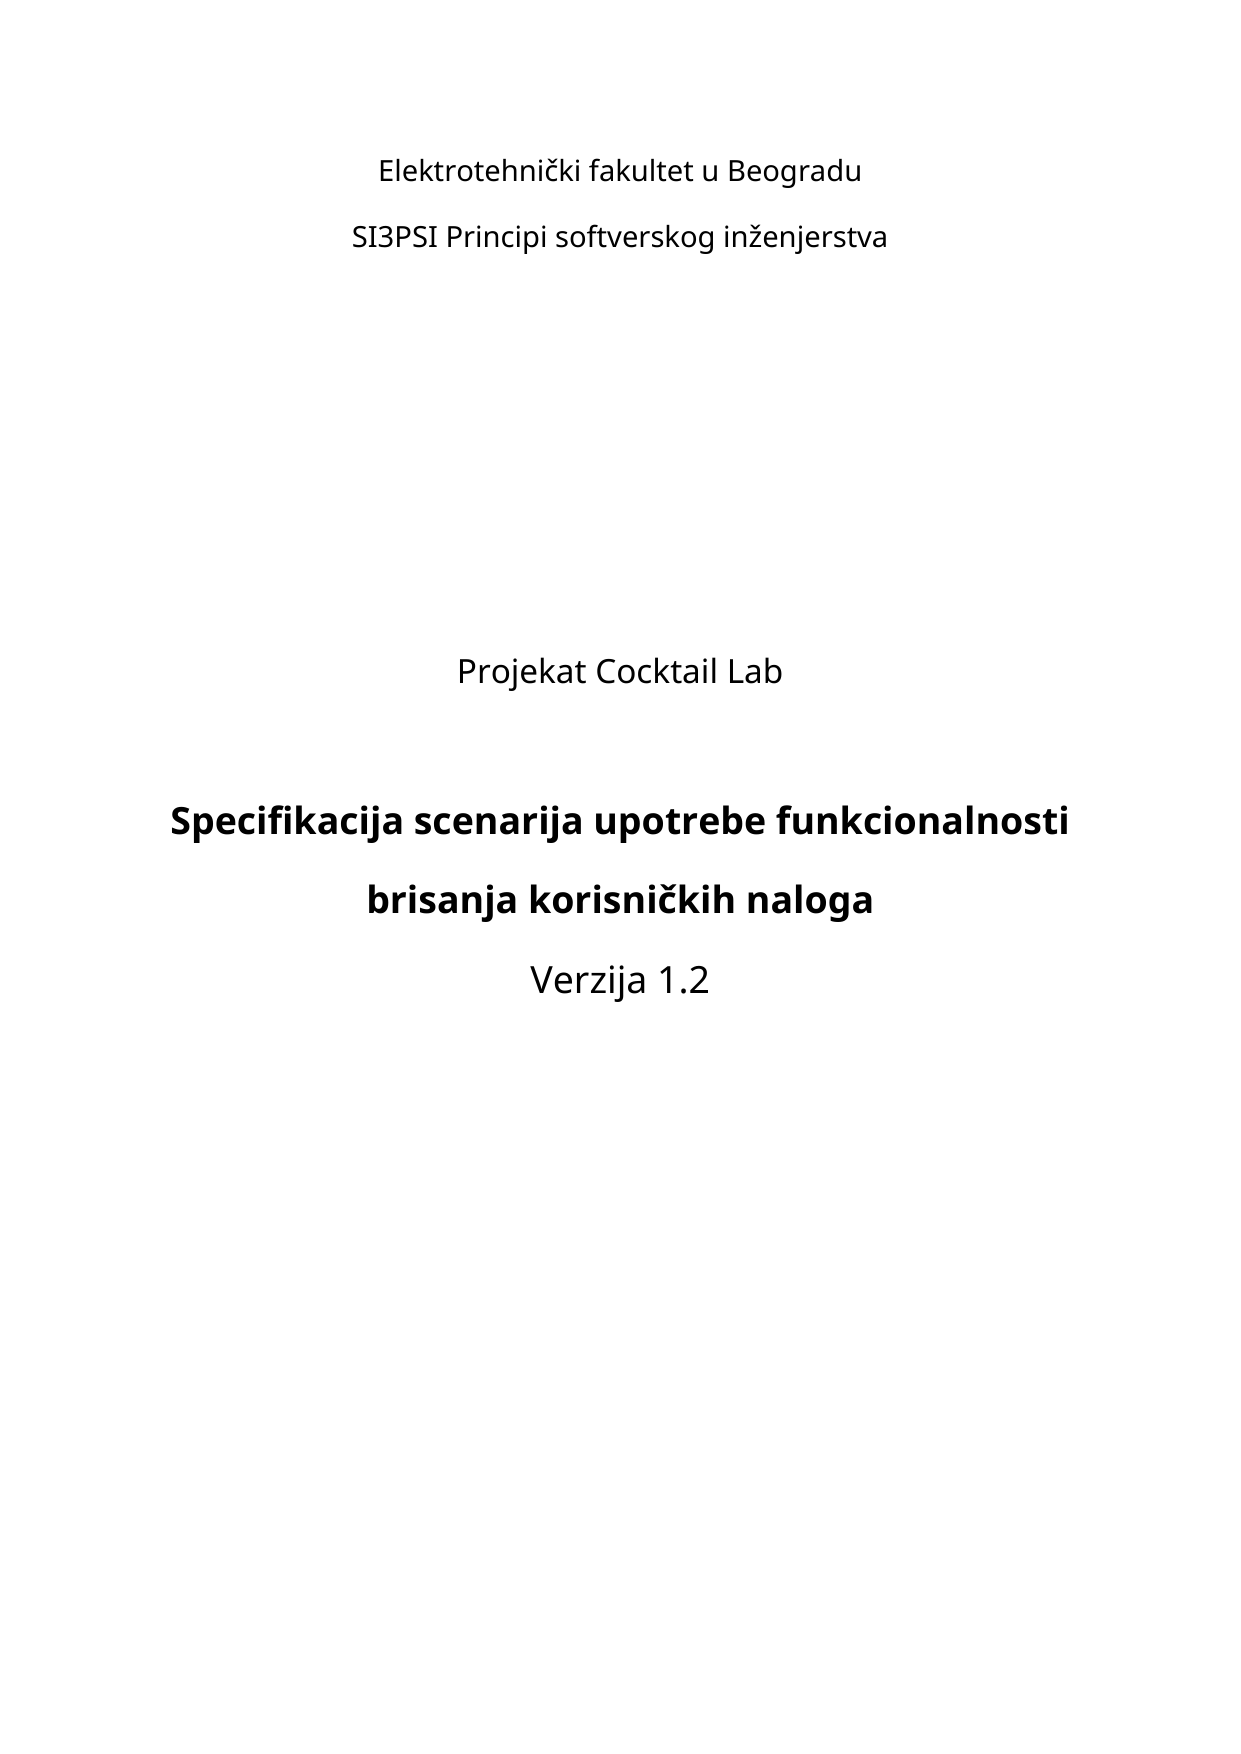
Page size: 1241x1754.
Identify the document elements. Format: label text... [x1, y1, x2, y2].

text brisanja korisničkih naloga [150, 873, 1090, 924]
text Projekat Cocktail Lab [150, 648, 1090, 693]
text SI3PSI Principi softverskog inženjerstva [150, 216, 1090, 256]
text Elektrotehnički fakultet u Beogradu [150, 150, 1090, 190]
text Specifikacija scenarija upotrebe funkcionalnosti [150, 794, 1090, 845]
text Verzija 1.2 [150, 953, 1090, 1004]
